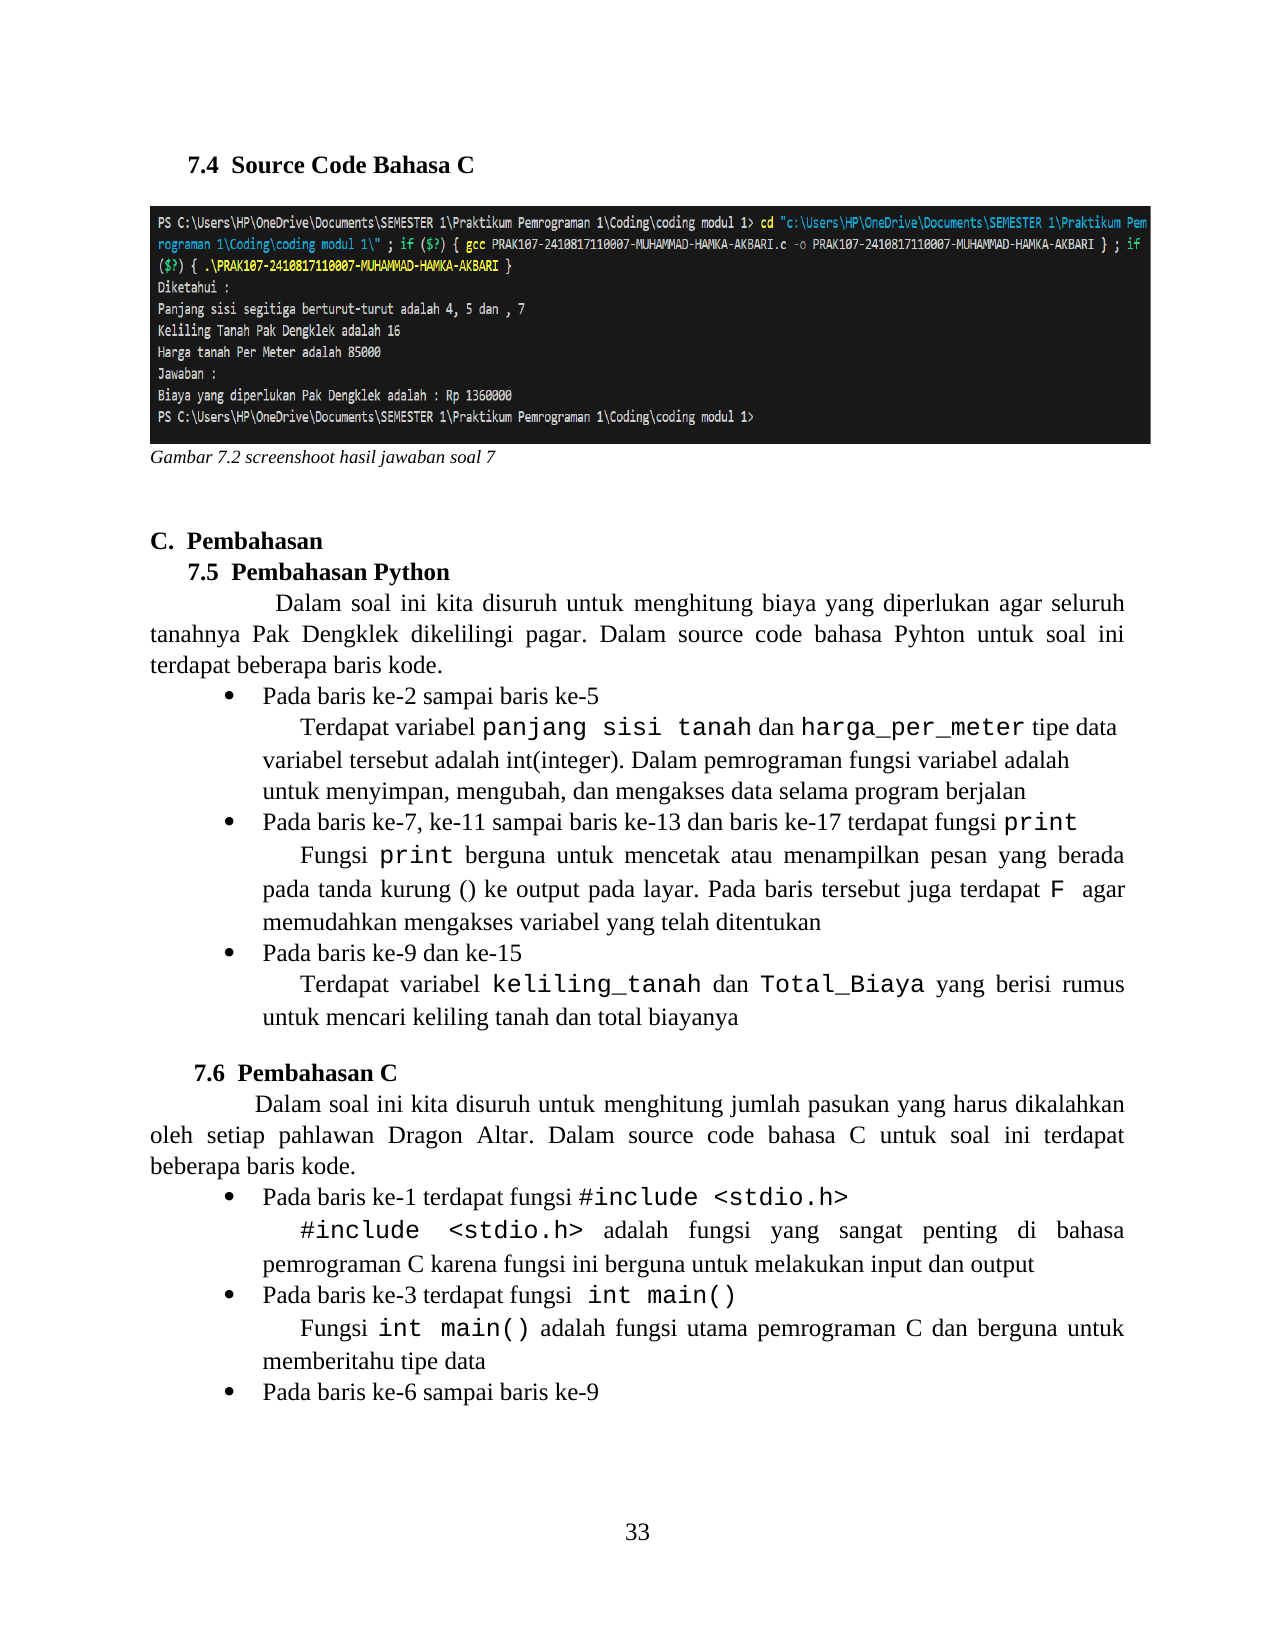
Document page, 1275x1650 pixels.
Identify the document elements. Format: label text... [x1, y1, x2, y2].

text Dalam soal ini kita disuruh untuk menghitung biaya yang diperlukan agar seluruh tanahnya Pak Dengklek dikelilingi pagar. Dalam source code bahasa Pyhton untuk soal ini terdapat beberapa baris kode. [150, 588, 1125, 679]
text Gambar 7.2 screenshoot hasil jawaban soal 7 [150, 446, 1125, 468]
list Pada baris ke-3 terdapat fungsi int main() [225, 1280, 1125, 1311]
subtitle 7.4 Source Code Bahasa C [187, 150, 1125, 179]
list Fungsi print berguna untuk mencetak atau menampilkan pesan yang berada pada tanda kurung () ke output pada layar. Pada baris tersebut juga terdapat F agar memudahkan mengakses variabel yang telah ditentukan [262, 841, 1125, 936]
list Terdapat variabel panjang sisi tanah dan harga_per_meter tipe data variabel tersebut adalah int(integer). Dalam pemrograman fungsi variabel adalah untuk menyimpan, mengubah, dan mengakses data selama program berjalan [262, 712, 1125, 805]
list Pada baris ke-6 sampai baris ke-9 [225, 1377, 1125, 1406]
list #include <stdio.h> adalah fungsi yang sangat penting di bahasa pemrograman C karena fungsi ini berguna untuk melakukan input dan output [262, 1216, 1125, 1277]
text 7.6 Pembahasan C [150, 1058, 1125, 1087]
text 7.5 Pembahasan Python [150, 557, 1125, 586]
text Dalam soal ini kita disuruh untuk menghitung jumlah pasukan yang harus dikalahkan oleh setiap pahlawan Dragon Altar. Dalam source code bahasa C untuk soal ini terdapat beberapa baris kode. [150, 1089, 1125, 1180]
subtitle C. Pembahasan [150, 526, 1125, 555]
list Pada baris ke-9 dan ke-15 [225, 938, 1125, 967]
list Pada baris ke-1 terdapat fungsi #include <stdio.h> [225, 1182, 1125, 1213]
picture [150, 206, 1151, 444]
list Pada baris ke-2 sampai baris ke-5 [225, 681, 1125, 710]
list Fungsi int main() adalah fungsi utama pemrograman C dan berguna untuk memberitahu tipe data [262, 1313, 1125, 1375]
list Pada baris ke-7, ke-11 sampai baris ke-13 dan baris ke-17 terdapat fungsi print [225, 807, 1125, 838]
list Terdapat variabel keliling_tanah dan Total_Biaya yang berisi rumus untuk mencari keliling tanah dan total biayanya [262, 969, 1125, 1031]
